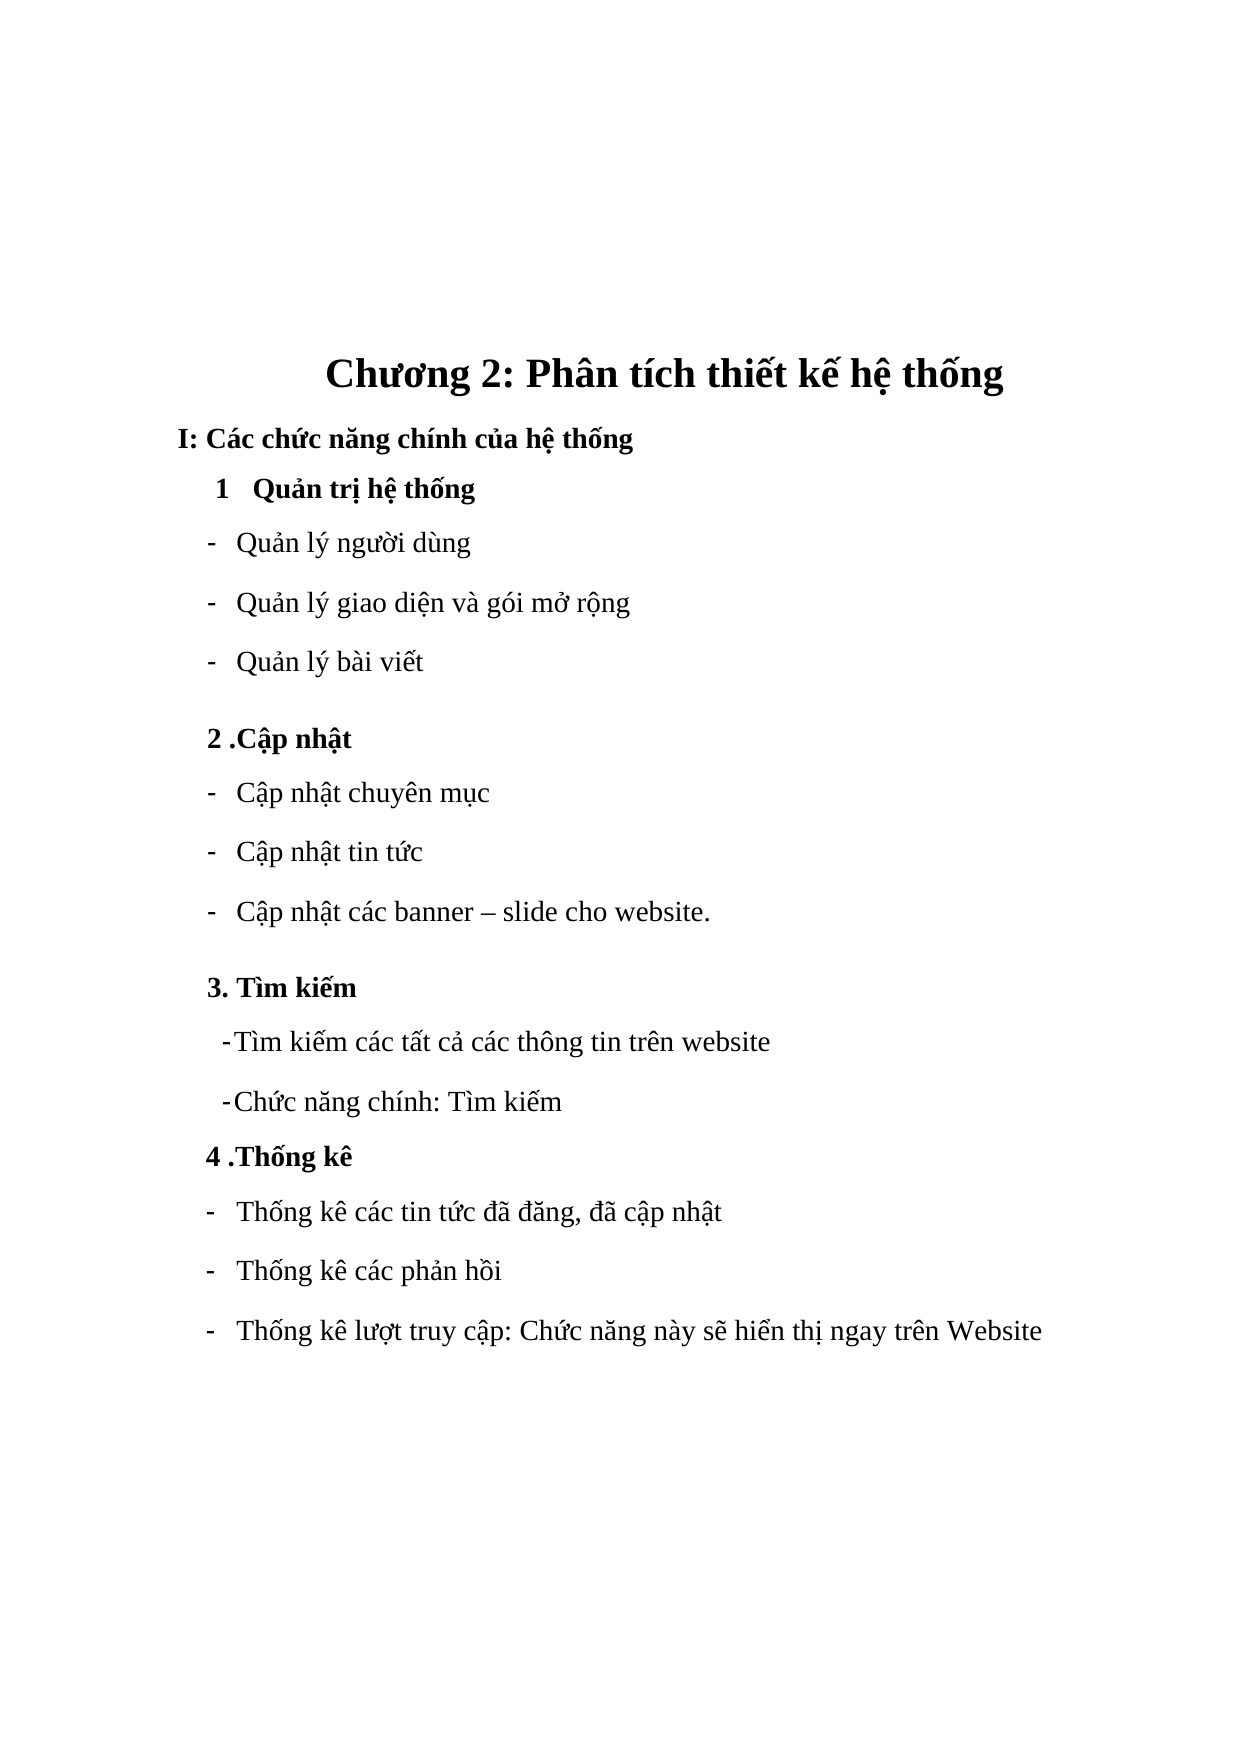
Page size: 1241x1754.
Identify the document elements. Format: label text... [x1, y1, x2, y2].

subtitle I: Các chức năng chính của hệ thống [177, 421, 1152, 454]
list Thống kê các phản hồi [206, 1249, 1152, 1289]
list Cập nhật các banner – slide cho website. [207, 890, 1152, 930]
text Chương 2: Phân tích thiết kế hệ thống [177, 349, 1152, 397]
subtitle 4 .Thống kê [192, 1139, 1152, 1173]
list Quản lý người dùng [207, 521, 1152, 561]
subtitle Quản trị hệ thống [215, 471, 1152, 505]
list Chức năng chính: Tìm kiếm [222, 1080, 1152, 1120]
list Quản lý giao diện và gói mở rộng [207, 581, 1152, 621]
list Cập nhật chuyên mục [207, 771, 1152, 811]
list Thống kê các tin tức đã đăng, đã cập nhật [206, 1190, 1152, 1229]
list Tìm kiếm các tất cả các thông tin trên website [222, 1021, 1152, 1060]
list Thống kê lượt truy cập: Chức năng này sẽ hiển thị ngay trên Website [206, 1309, 1152, 1348]
subtitle 2 .Cập nhật [192, 721, 1152, 754]
list Quản lý bài viết [207, 640, 1152, 680]
list Cập nhật tin tức [207, 831, 1152, 870]
subtitle 3. Tìm kiếm [177, 970, 1152, 1004]
